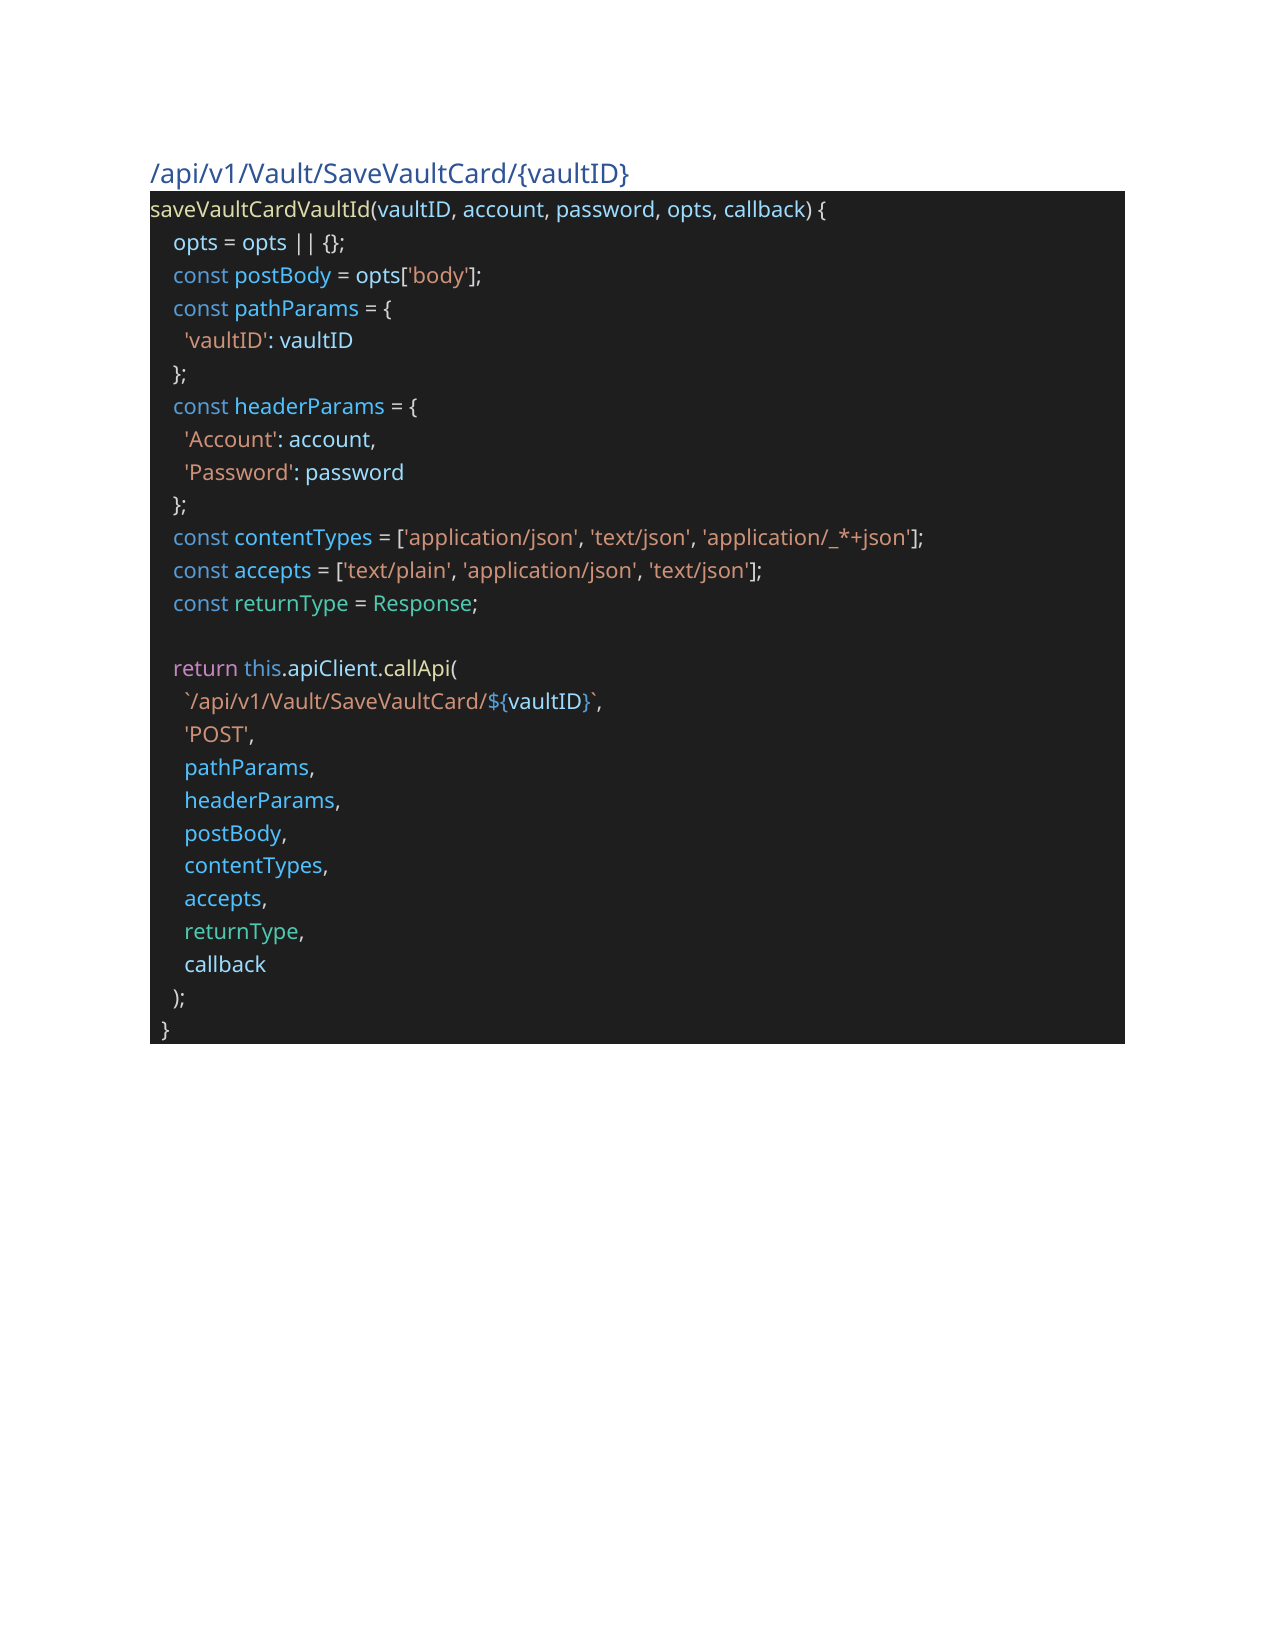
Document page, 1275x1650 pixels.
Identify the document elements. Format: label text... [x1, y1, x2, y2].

text pathParams, [150, 749, 1125, 782]
text 'Password': password [150, 453, 1125, 486]
text callback [150, 946, 1125, 978]
text return this.apiClient.callApi( [150, 650, 1125, 683]
text postBody, [150, 814, 1125, 847]
text accepts, [150, 880, 1125, 913]
text } [150, 1011, 1125, 1044]
text headerParams, [150, 782, 1125, 814]
text saveVaultCardVaultId(vaultID, account, password, opts, callback) { [150, 191, 1125, 224]
text ); [150, 978, 1125, 1011]
text const returnType = Response; [150, 585, 1125, 618]
text 'POST', [150, 716, 1125, 749]
text const pathParams = { [150, 289, 1125, 322]
text 'Account': account, [150, 421, 1125, 453]
subtitle /api/v1/Vault/SaveVaultCard/{vaultID} [150, 154, 1125, 191]
text const contentTypes = ['application/json', 'text/json', 'application/_*+json']; [150, 519, 1125, 552]
text contentTypes, [150, 847, 1125, 880]
text const postBody = opts['body']; [150, 257, 1125, 289]
text returnType, [150, 913, 1125, 946]
text 'vaultID': vaultID [150, 322, 1125, 355]
text `/api/v1/Vault/SaveVaultCard/${vaultID}`, [150, 683, 1125, 716]
text }; [150, 486, 1125, 519]
text opts = opts || {}; [150, 224, 1125, 257]
text const headerParams = { [150, 388, 1125, 421]
text const accepts = ['text/plain', 'application/json', 'text/json']; [150, 552, 1125, 585]
text }; [150, 355, 1125, 388]
